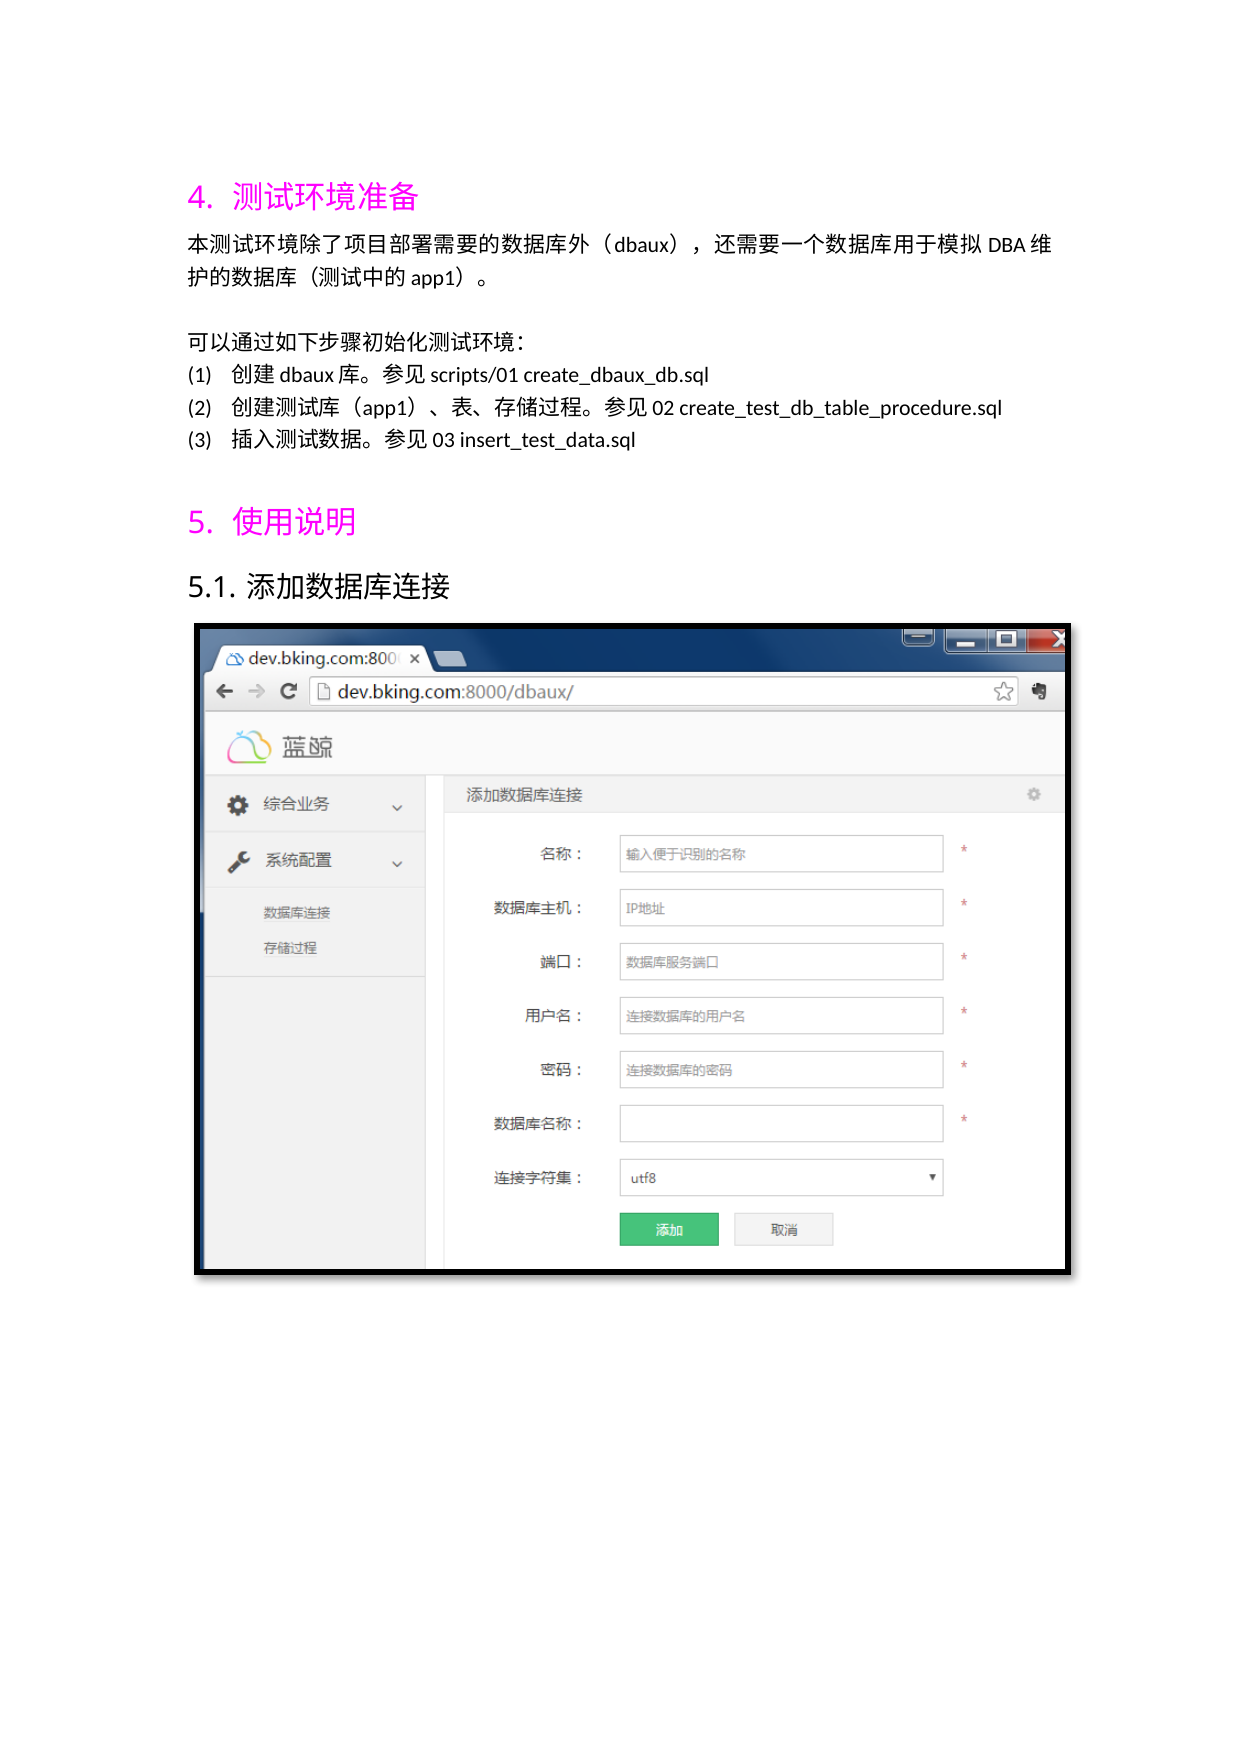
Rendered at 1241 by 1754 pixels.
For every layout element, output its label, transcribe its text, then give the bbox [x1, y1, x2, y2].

list 创建测试库（app1）、表、存储过程。参见02 create_test_db_table_procedure.sql [187, 389, 1053, 422]
list 插入测试数据。参见03 insert_test_data.sql [187, 422, 1053, 454]
list 创建dbaux库。参见scripts/01 create_dbaux_db.sql [187, 357, 1053, 389]
list 测试环境准备 [187, 162, 1053, 227]
list 使用说明 [187, 487, 1053, 552]
picture [200, 629, 1065, 1269]
list 添加数据库连接 [187, 552, 1053, 617]
text 可以通过如下步骤初始化测试环境： [187, 324, 1053, 357]
text 本测试环境除了项目部署需要的数据库外（dbaux），还需要一个数据库用于模拟DBA维护的数据库（测试中的app1）。 [187, 227, 1053, 292]
